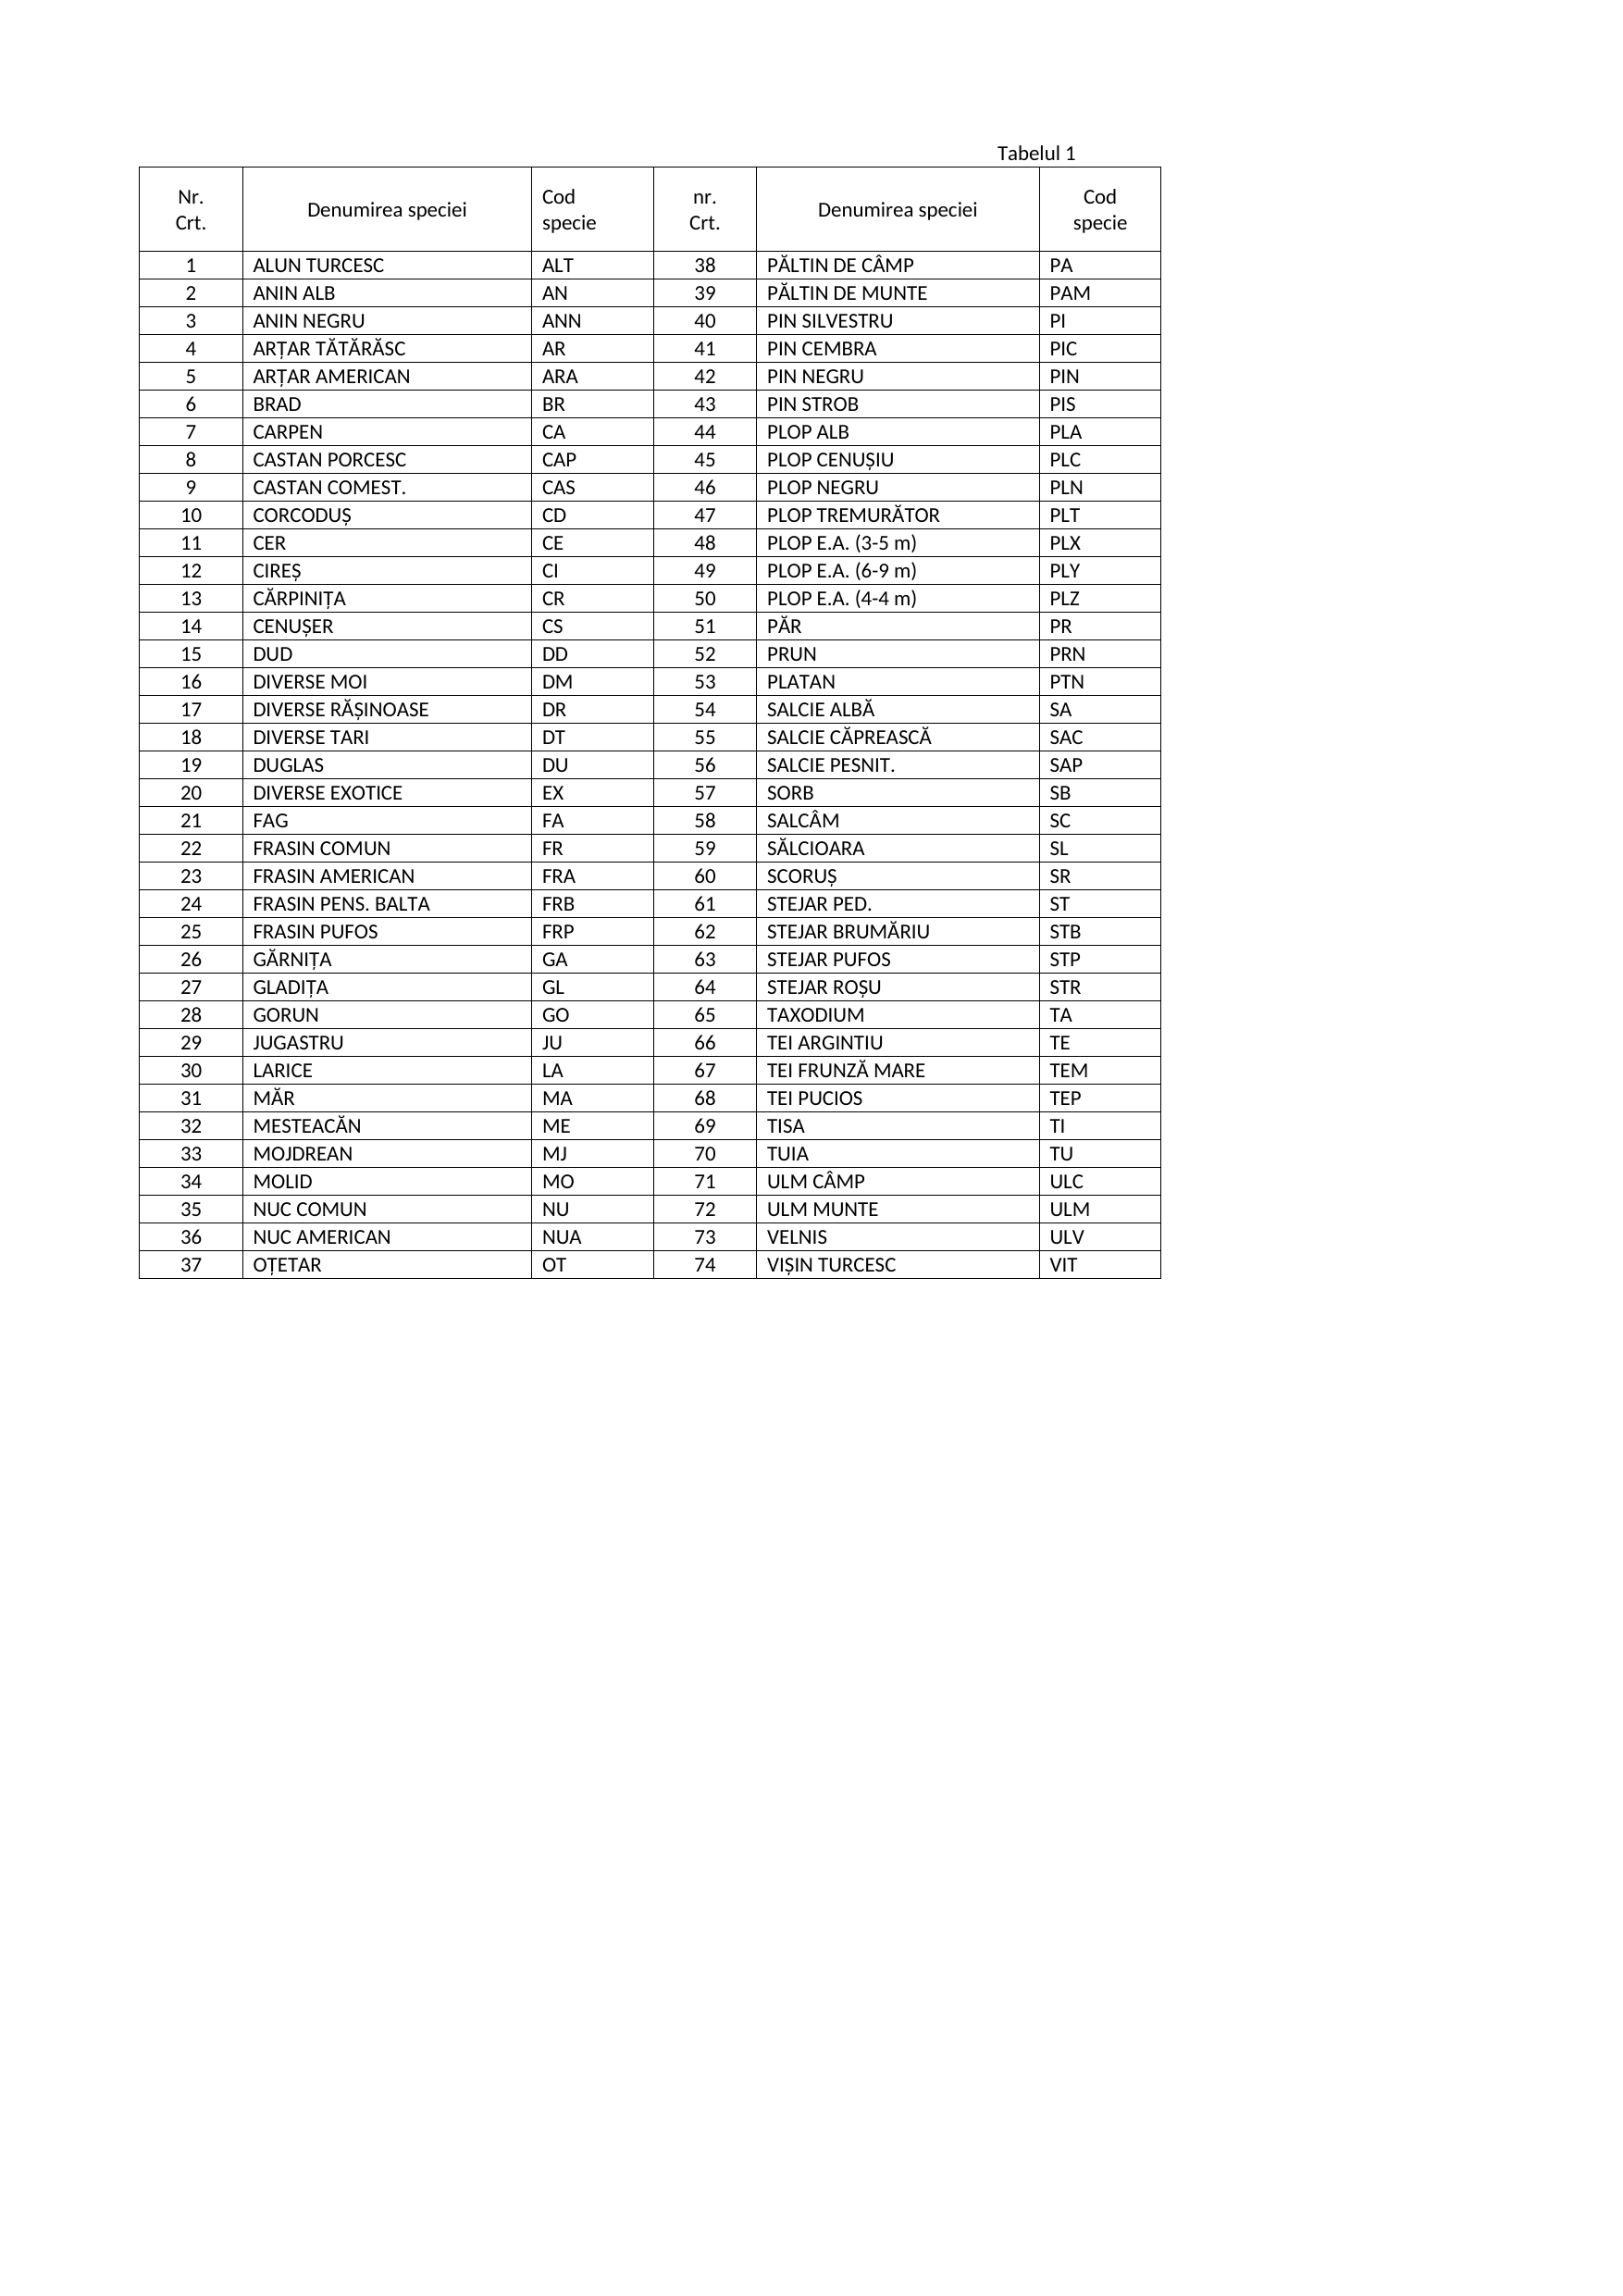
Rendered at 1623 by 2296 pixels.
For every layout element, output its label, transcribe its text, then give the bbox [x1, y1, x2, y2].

table_cell 25 [140, 918, 242, 945]
table_cell 69 [654, 1112, 756, 1139]
table_cell 12 [140, 557, 242, 584]
table_cell ULV [1040, 1223, 1160, 1250]
table_cell BR [532, 391, 653, 417]
table_cell 62 [654, 918, 756, 945]
table_cell 19 [140, 751, 242, 778]
table_cell DIVERSE RĂȘINOASE [243, 696, 531, 723]
table_cell 68 [654, 1085, 756, 1111]
table_cell 57 [654, 779, 756, 806]
table_cell SL [1040, 835, 1160, 862]
table_cell SALCIE PESNIT. [757, 751, 1039, 778]
table_cell 64 [654, 974, 756, 1000]
table_cell CR [532, 585, 653, 612]
table_cell DUD [243, 640, 531, 667]
table_cell 70 [654, 1140, 756, 1167]
table_cell FRASIN COMUN [243, 835, 531, 862]
table_cell 49 [654, 557, 756, 584]
table_cell GĂRNIȚA [243, 946, 531, 973]
table_cell PLOP NEGRU [757, 474, 1039, 501]
table_cell CS [532, 613, 653, 639]
table_cell ARA [532, 363, 653, 390]
table_cell CD [532, 502, 653, 528]
table_cell VIȘIN TURCESC [757, 1251, 1039, 1278]
table_cell 4 [140, 335, 242, 362]
table_cell 7 [140, 418, 242, 445]
table_cell ANN [532, 307, 653, 334]
table_cell 50 [654, 585, 756, 612]
table_cell 21 [140, 807, 242, 834]
table_cell ANIN NEGRU [243, 307, 531, 334]
table_cell PLT [1040, 502, 1160, 528]
table_cell PLOP TREMURĂTOR [757, 502, 1039, 528]
table_cell 45 [654, 446, 756, 473]
table_cell ANIN ALB [243, 279, 531, 306]
table_cell TEP [1040, 1085, 1160, 1111]
table_cell NUC COMUN [243, 1196, 531, 1222]
table_cell PRN [1040, 640, 1160, 667]
table_cell 31 [140, 1085, 242, 1111]
table_header Tabelul 1 [140, 139, 1161, 167]
table_cell 72 [654, 1196, 756, 1222]
table_cell TEI FRUNZĂ MARE [757, 1057, 1039, 1084]
table_cell 26 [140, 946, 242, 973]
table_cell PLOP E.A. (3-5 m) [757, 529, 1039, 556]
table_cell FRA [532, 863, 653, 889]
table_cell FRB [532, 890, 653, 917]
table_cell MĂR [243, 1085, 531, 1111]
table_cell CIREȘ [243, 557, 531, 584]
table_cell CE [532, 529, 653, 556]
table_cell DIVERSE EXOTICE [243, 779, 531, 806]
table_cell 58 [654, 807, 756, 834]
table_cell EX [532, 779, 653, 806]
table_cell 39 [654, 279, 756, 306]
table_cell CI [532, 557, 653, 584]
table_cell TUIA [757, 1140, 1039, 1167]
table_cell 35 [140, 1196, 242, 1222]
table_cell PTN [1040, 668, 1160, 695]
table_cell 48 [654, 529, 756, 556]
table_cell PLATAN [757, 668, 1039, 695]
table_cell NU [532, 1196, 653, 1222]
table_cell PIC [1040, 335, 1160, 362]
table_cell GLADIȚA [243, 974, 531, 1000]
table_cell Nr. Crt. [140, 168, 242, 251]
table_cell VIT [1040, 1251, 1160, 1278]
table_cell nr. Crt. [654, 168, 756, 251]
table_cell 61 [654, 890, 756, 917]
table_cell 18 [140, 724, 242, 751]
table_cell 40 [654, 307, 756, 334]
table_cell 30 [140, 1057, 242, 1084]
table_cell LA [532, 1057, 653, 1084]
table_cell SR [1040, 863, 1160, 889]
table_cell SA [1040, 696, 1160, 723]
table_cell ULM [1040, 1196, 1160, 1222]
table_cell 32 [140, 1112, 242, 1139]
table_cell CA [532, 418, 653, 445]
table_cell 8 [140, 446, 242, 473]
table_cell CER [243, 529, 531, 556]
table_cell ULM MUNTE [757, 1196, 1039, 1222]
table_cell CASTAN PORCESC [243, 446, 531, 473]
table_cell TA [1040, 1001, 1160, 1028]
table_cell SORB [757, 779, 1039, 806]
table_cell PLOP CENUȘIU [757, 446, 1039, 473]
table_cell LARICE [243, 1057, 531, 1084]
table_cell 59 [654, 835, 756, 862]
table_cell CASTAN COMEST. [243, 474, 531, 501]
table_cell MOJDREAN [243, 1140, 531, 1167]
table_cell 15 [140, 640, 242, 667]
table_cell PIN STROB [757, 391, 1039, 417]
table_cell DM [532, 668, 653, 695]
table_cell Denumirea speciei [243, 168, 531, 251]
table_cell CARPEN [243, 418, 531, 445]
table_cell 33 [140, 1140, 242, 1167]
table_cell TEI ARGINTIU [757, 1029, 1039, 1056]
table_cell ULM CÂMP [757, 1168, 1039, 1195]
table_cell PIN [1040, 363, 1160, 390]
table_cell PLZ [1040, 585, 1160, 612]
table_cell BRAD [243, 391, 531, 417]
table_cell 17 [140, 696, 242, 723]
table_cell MO [532, 1168, 653, 1195]
table_cell TISA [757, 1112, 1039, 1139]
table_cell GORUN [243, 1001, 531, 1028]
table_cell PĂLTIN DE CÂMP [757, 252, 1039, 279]
table_cell ARȚAR AMERICAN [243, 363, 531, 390]
table_cell PR [1040, 613, 1160, 639]
table_cell PAM [1040, 279, 1160, 306]
table_cell 74 [654, 1251, 756, 1278]
table_cell FA [532, 807, 653, 834]
table_cell ALT [532, 252, 653, 279]
table_cell SĂLCIOARA [757, 835, 1039, 862]
table_cell CAP [532, 446, 653, 473]
table_cell TEM [1040, 1057, 1160, 1084]
table_cell PI [1040, 307, 1160, 334]
table_cell 11 [140, 529, 242, 556]
table_cell 56 [654, 751, 756, 778]
table_cell MJ [532, 1140, 653, 1167]
table_cell MESTEACĂN [243, 1112, 531, 1139]
table_cell TAXODIUM [757, 1001, 1039, 1028]
table_cell MOLID [243, 1168, 531, 1195]
table_cell VELNIS [757, 1223, 1039, 1250]
table_cell PĂLTIN DE MUNTE [757, 279, 1039, 306]
table_cell STP [1040, 946, 1160, 973]
table_cell 6 [140, 391, 242, 417]
table_cell 65 [654, 1001, 756, 1028]
table_cell PLOP E.A. (4-4 m) [757, 585, 1039, 612]
table_cell STEJAR PED. [757, 890, 1039, 917]
table_cell SAP [1040, 751, 1160, 778]
table_cell CORCODUȘ [243, 502, 531, 528]
table_cell PA [1040, 252, 1160, 279]
table_cell JUGASTRU [243, 1029, 531, 1056]
table_cell DT [532, 724, 653, 751]
table_cell 27 [140, 974, 242, 1000]
table_cell 66 [654, 1029, 756, 1056]
table_cell Cod specie [1040, 168, 1160, 251]
table_cell 44 [654, 418, 756, 445]
table_cell PIS [1040, 391, 1160, 417]
table_cell 42 [654, 363, 756, 390]
table_cell OT [532, 1251, 653, 1278]
table_cell NUC AMERICAN [243, 1223, 531, 1250]
table_cell SALCÂM [757, 807, 1039, 834]
table_cell SB [1040, 779, 1160, 806]
table_cell 73 [654, 1223, 756, 1250]
table_cell GL [532, 974, 653, 1000]
table_cell STEJAR BRUMĂRIU [757, 918, 1039, 945]
table_cell 9 [140, 474, 242, 501]
table_cell PLX [1040, 529, 1160, 556]
table_cell 22 [140, 835, 242, 862]
table_cell PIN SILVESTRU [757, 307, 1039, 334]
table_cell 67 [654, 1057, 756, 1084]
table_cell 55 [654, 724, 756, 751]
table_cell 13 [140, 585, 242, 612]
table_cell 47 [654, 502, 756, 528]
table_cell AN [532, 279, 653, 306]
table_cell SALCIE CĂPREASCĂ [757, 724, 1039, 751]
table_cell PLOP ALB [757, 418, 1039, 445]
table_cell DR [532, 696, 653, 723]
table_cell 51 [654, 613, 756, 639]
table_cell 10 [140, 502, 242, 528]
table_cell PLN [1040, 474, 1160, 501]
table_cell FAG [243, 807, 531, 834]
table_cell PĂR [757, 613, 1039, 639]
table_cell 71 [654, 1168, 756, 1195]
table_cell STEJAR PUFOS [757, 946, 1039, 973]
table_cell ALUN TURCESC [243, 252, 531, 279]
table_cell DIVERSE TARI [243, 724, 531, 751]
table_cell SALCIE ALBĂ [757, 696, 1039, 723]
table_cell STB [1040, 918, 1160, 945]
table_cell CAS [532, 474, 653, 501]
table_cell DIVERSE MOI [243, 668, 531, 695]
table_cell PIN NEGRU [757, 363, 1039, 390]
table_cell 41 [654, 335, 756, 362]
table_cell DUGLAS [243, 751, 531, 778]
table_cell 53 [654, 668, 756, 695]
table_cell ARȚAR TĂTĂRĂSC [243, 335, 531, 362]
table_cell 5 [140, 363, 242, 390]
table_cell 43 [654, 391, 756, 417]
table_cell ME [532, 1112, 653, 1139]
table_cell AR [532, 335, 653, 362]
table_cell 23 [140, 863, 242, 889]
table_cell SAC [1040, 724, 1160, 751]
table_cell STR [1040, 974, 1160, 1000]
table_cell PLOP E.A. (6-9 m) [757, 557, 1039, 584]
table_cell PLA [1040, 418, 1160, 445]
table_cell CENUȘER [243, 613, 531, 639]
table_cell OȚETAR [243, 1251, 531, 1278]
table_cell TU [1040, 1140, 1160, 1167]
table_cell FRASIN AMERICAN [243, 863, 531, 889]
table_cell 60 [654, 863, 756, 889]
table_cell MA [532, 1085, 653, 1111]
table_cell DD [532, 640, 653, 667]
table_cell TI [1040, 1112, 1160, 1139]
table_cell FRP [532, 918, 653, 945]
table_cell FRASIN PENS. BALTA [243, 890, 531, 917]
table_cell CĂRPINIȚA [243, 585, 531, 612]
table_cell 28 [140, 1001, 242, 1028]
table_cell 2 [140, 279, 242, 306]
table_cell 46 [654, 474, 756, 501]
table_cell SCORUȘ [757, 863, 1039, 889]
table_cell 1 [140, 252, 242, 279]
table_cell 3 [140, 307, 242, 334]
table_cell TE [1040, 1029, 1160, 1056]
table_cell 24 [140, 890, 242, 917]
table_cell 14 [140, 613, 242, 639]
table_cell PLC [1040, 446, 1160, 473]
table_cell 52 [654, 640, 756, 667]
table_cell 20 [140, 779, 242, 806]
table_cell 36 [140, 1223, 242, 1250]
table_cell 34 [140, 1168, 242, 1195]
table_cell JU [532, 1029, 653, 1056]
table_cell GO [532, 1001, 653, 1028]
table_cell FRASIN PUFOS [243, 918, 531, 945]
table_cell PLY [1040, 557, 1160, 584]
table_cell PIN CEMBRA [757, 335, 1039, 362]
table_cell Denumirea speciei [757, 168, 1039, 251]
table_cell FR [532, 835, 653, 862]
table_cell 63 [654, 946, 756, 973]
table_cell 38 [654, 252, 756, 279]
table_cell ULC [1040, 1168, 1160, 1195]
table_cell SC [1040, 807, 1160, 834]
table_cell ST [1040, 890, 1160, 917]
table_cell STEJAR ROȘU [757, 974, 1039, 1000]
table_cell Cod specie [532, 168, 653, 251]
table_cell 29 [140, 1029, 242, 1056]
table_cell GA [532, 946, 653, 973]
table_cell 37 [140, 1251, 242, 1278]
table_cell PRUN [757, 640, 1039, 667]
table_cell 54 [654, 696, 756, 723]
table_cell NUA [532, 1223, 653, 1250]
table_cell TEI PUCIOS [757, 1085, 1039, 1111]
table_cell 16 [140, 668, 242, 695]
table_cell DU [532, 751, 653, 778]
